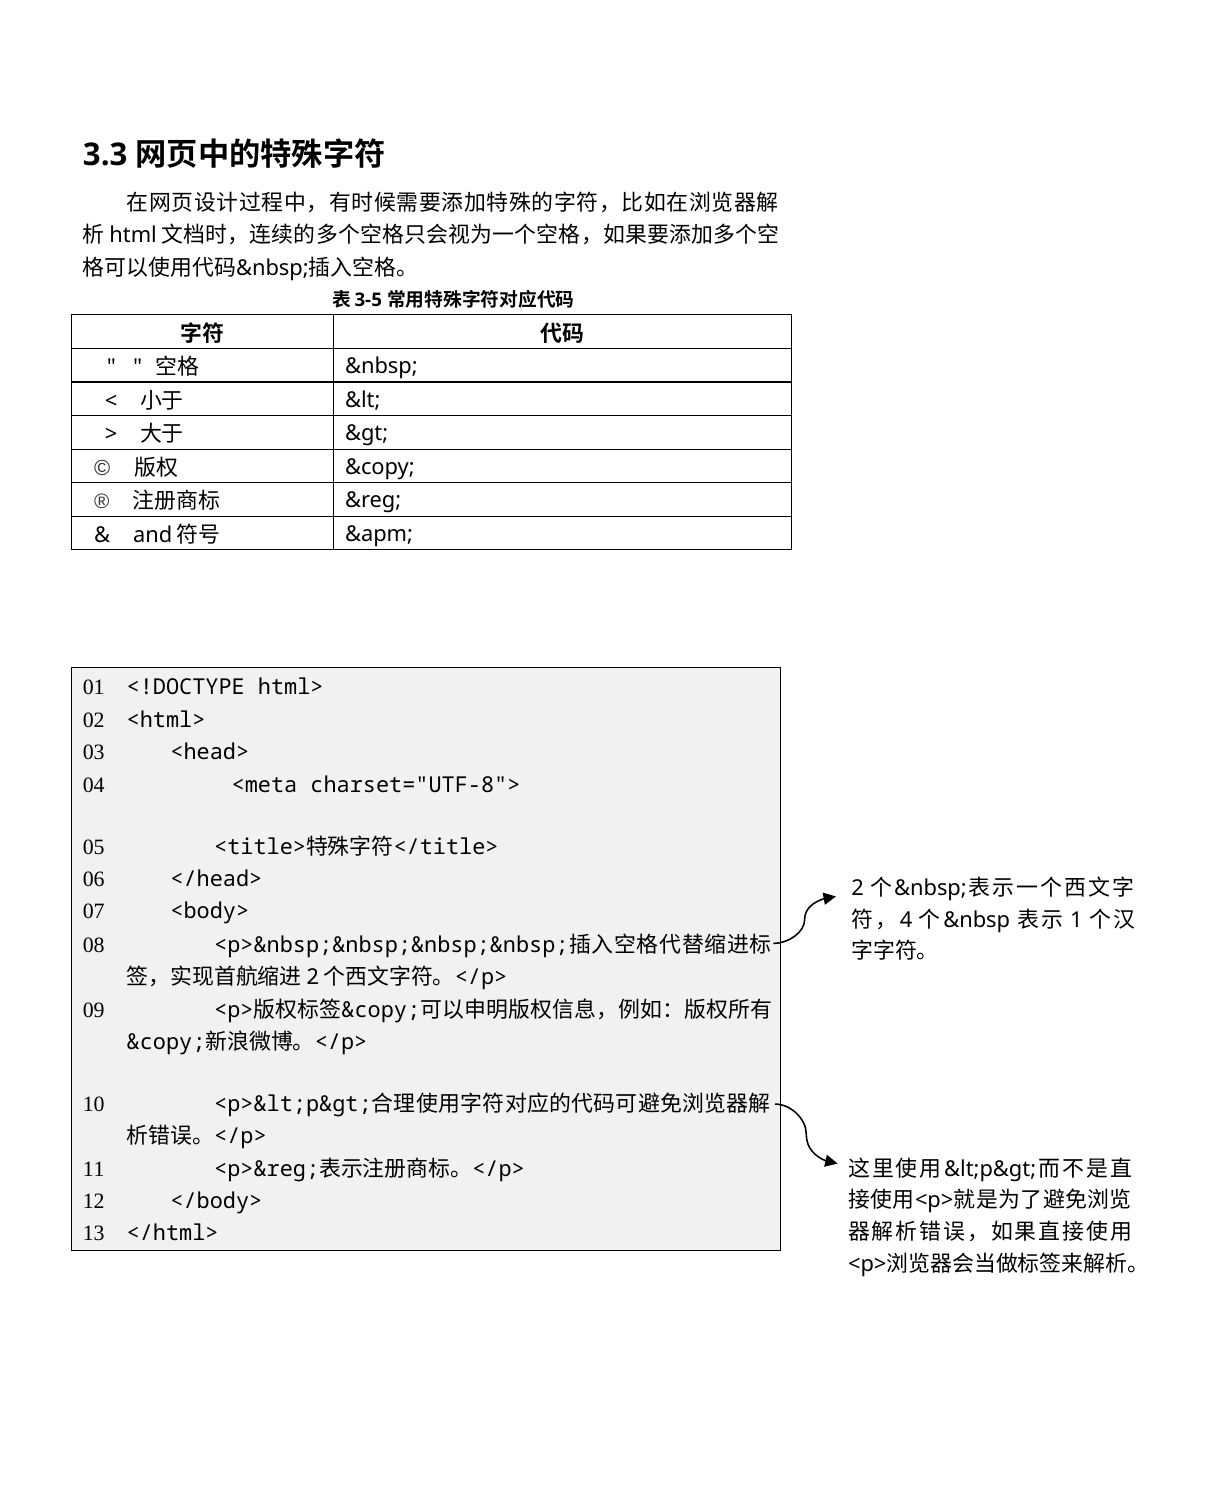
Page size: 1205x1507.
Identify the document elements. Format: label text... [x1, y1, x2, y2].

list <p>&lt;p&gt;合理使用字符对应的代码可避免浏览器解析错误。</p> [72, 1083, 780, 1148]
list <!DOCTYPE html> [72, 668, 780, 699]
list <meta charset="UTF-8"> [72, 764, 780, 800]
table_cell © 版权 [72, 450, 333, 482]
list <title>特殊字符</title> [72, 826, 780, 858]
table_cell & and符号 [72, 517, 333, 549]
list </head> [72, 858, 780, 891]
text 3.3 网页中的特殊字符 [83, 119, 780, 184]
text 表3-5 常用特殊字符对应代码 [83, 282, 780, 314]
table_cell &gt; [334, 416, 791, 448]
table_cell &reg; [334, 483, 791, 516]
table_header 代码 [334, 315, 791, 348]
table_cell " " 空格 [72, 349, 333, 381]
list <p>版权标签&copy;可以申明版权信息，例如：版权所有&copy;新浪微博。</p> [72, 988, 780, 1057]
list <p>&nbsp;&nbsp;&nbsp;&nbsp;插入空格代替缩进标签，实现首航缩进2个西文字符。</p> [72, 923, 780, 988]
list <html> [72, 699, 780, 732]
text 在网页设计过程中，有时候需要添加特殊的字符，比如在浏览器解析html文档时，连续的多个空格只会视为一个空格，如果要添加多个空格可以使用代码&nbsp;插入空格。 [83, 184, 780, 282]
table_cell &copy; [334, 450, 791, 482]
list </html> [72, 1213, 780, 1250]
list <body> [72, 891, 780, 923]
table_header 字符 [72, 315, 333, 348]
table_cell > 大于 [72, 416, 333, 448]
table_cell < 小于 [72, 383, 333, 415]
table_cell &apm; [334, 517, 791, 549]
list <head> [72, 732, 780, 764]
table_cell ® 注册商标 [72, 483, 333, 516]
table_cell &nbsp; [334, 349, 791, 381]
table_cell &lt; [334, 383, 791, 415]
list <p>&reg;表示注册商标。</p> [72, 1148, 780, 1180]
list </body> [72, 1180, 780, 1213]
